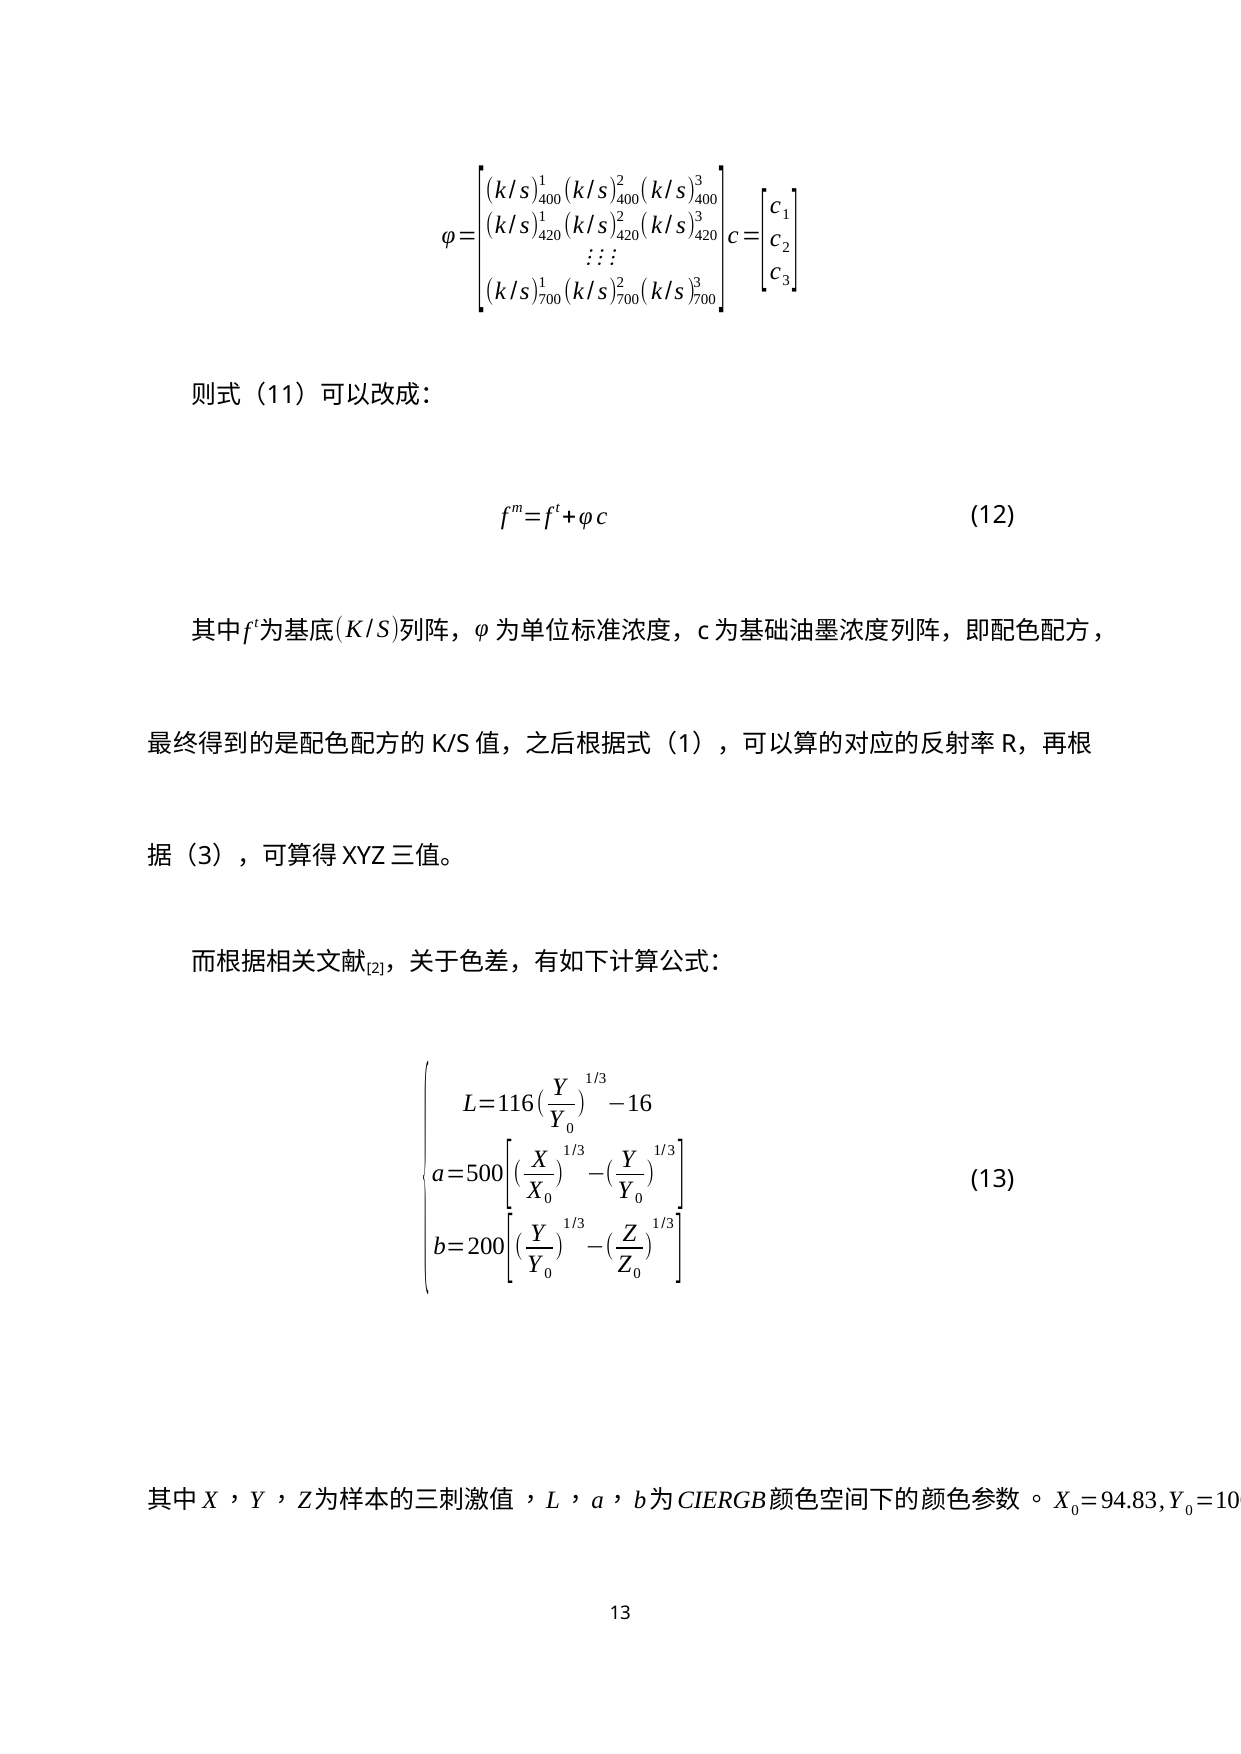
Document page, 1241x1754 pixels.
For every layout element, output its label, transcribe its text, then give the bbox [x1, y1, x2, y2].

table_header (13) [959, 1033, 1091, 1343]
text ,三者为理想白的三刺激值。 [148, 1358, 1092, 1535]
text 而根据相关文献[2]，关于色差，有如下计算公式： [148, 927, 1092, 992]
table_header [148, 1033, 959, 1343]
table_header (12) [959, 467, 1091, 582]
text 则式（11）可以改成： [148, 361, 1092, 426]
table_header [148, 467, 959, 582]
text 其中为基底列阵， 为单位标准浓度，c为基础油墨浓度列阵，即配色配方，最终得到的是配色配方的K/S值，之后根据式（1），可以算的对应的反射率R，再根据（3），可算得XYZ三值。 [148, 596, 1092, 886]
